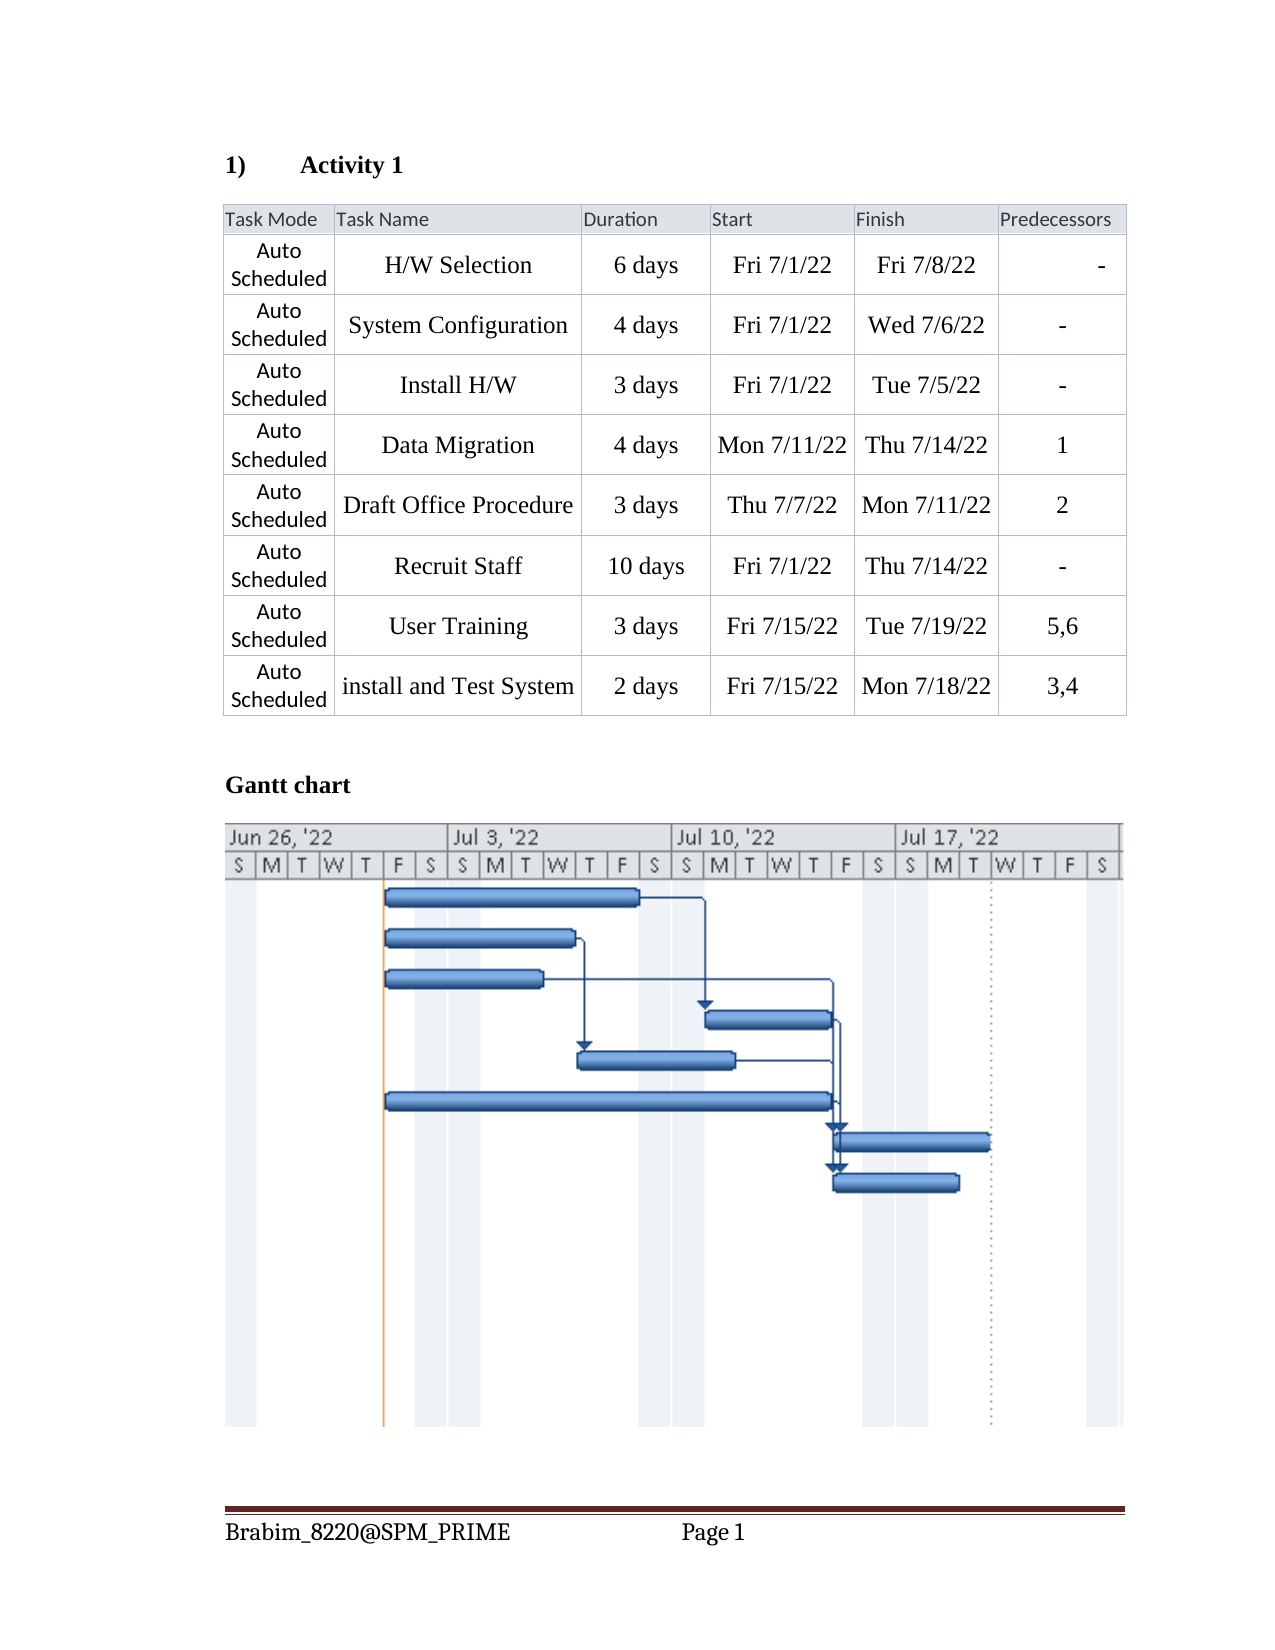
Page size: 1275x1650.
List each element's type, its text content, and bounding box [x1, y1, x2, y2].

table_cell Mon 7/11/22 [711, 415, 854, 474]
text Gantt chart [225, 770, 1125, 799]
table_cell Fri 7/1/22 [711, 235, 854, 294]
table_cell System Configuration [335, 295, 581, 354]
table_cell Auto Scheduled [224, 295, 334, 354]
table_cell - [999, 355, 1126, 414]
table_cell Auto Scheduled [224, 415, 334, 474]
table_cell Mon 7/11/22 [855, 475, 998, 534]
table_cell 4 days [582, 415, 710, 474]
table_cell H/W Selection [335, 235, 581, 294]
table_cell Fri 7/8/22 [855, 235, 998, 294]
table_cell Thu 7/14/22 [855, 536, 998, 595]
table_cell Auto Scheduled [224, 475, 334, 534]
table_cell 1 [999, 415, 1126, 474]
table_cell 3 days [582, 596, 710, 655]
table_cell 5,6 [999, 596, 1126, 655]
table_cell Thu 7/7/22 [711, 475, 854, 534]
table_cell 4 days [582, 295, 710, 354]
table_cell Auto Scheduled [224, 536, 334, 595]
table_cell Mon 7/18/22 [855, 656, 998, 715]
table_cell Tue 7/5/22 [855, 355, 998, 414]
table_cell Fri 7/1/22 [711, 355, 854, 414]
table_cell - [999, 536, 1126, 595]
table_cell Draft Office Procedure [335, 475, 581, 534]
table_cell Fri 7/1/22 [711, 295, 854, 354]
table_header Start [711, 205, 854, 233]
table_cell 10 days [582, 536, 710, 595]
table_cell 2 days [582, 656, 710, 715]
table_cell Fri 7/15/22 [711, 656, 854, 715]
table_cell Fri 7/1/22 [711, 536, 854, 595]
table_cell 3 days [582, 475, 710, 534]
table_cell Install H/W [335, 355, 581, 414]
table_cell Data Migration [335, 415, 581, 474]
table_cell 3 days [582, 355, 710, 414]
table_cell Recruit Staff [335, 536, 581, 595]
table_cell Auto Scheduled [224, 596, 334, 655]
table_cell Auto Scheduled [224, 235, 334, 294]
table_cell - [999, 235, 1126, 294]
table_cell - [999, 295, 1126, 354]
list Activity 1 [225, 150, 1125, 179]
table_cell User Training [335, 596, 581, 655]
table_cell Tue 7/19/22 [855, 596, 998, 655]
table_cell 6 days [582, 235, 710, 294]
table_cell 2 [999, 475, 1126, 534]
table_cell Thu 7/14/22 [855, 415, 998, 474]
table_cell Auto Scheduled [224, 656, 334, 715]
table_cell Fri 7/15/22 [711, 596, 854, 655]
table_header Task Name [335, 205, 581, 233]
table_cell 3,4 [999, 656, 1126, 715]
table_cell Wed 7/6/22 [855, 295, 998, 354]
table_header Duration [582, 205, 710, 233]
table_cell install and Test System [335, 656, 581, 715]
picture [225, 823, 1124, 1427]
table_header Predecessors [999, 205, 1126, 233]
table_header Task Mode [224, 205, 334, 233]
table_header Finish [855, 205, 998, 233]
table_cell Auto Scheduled [224, 355, 334, 414]
